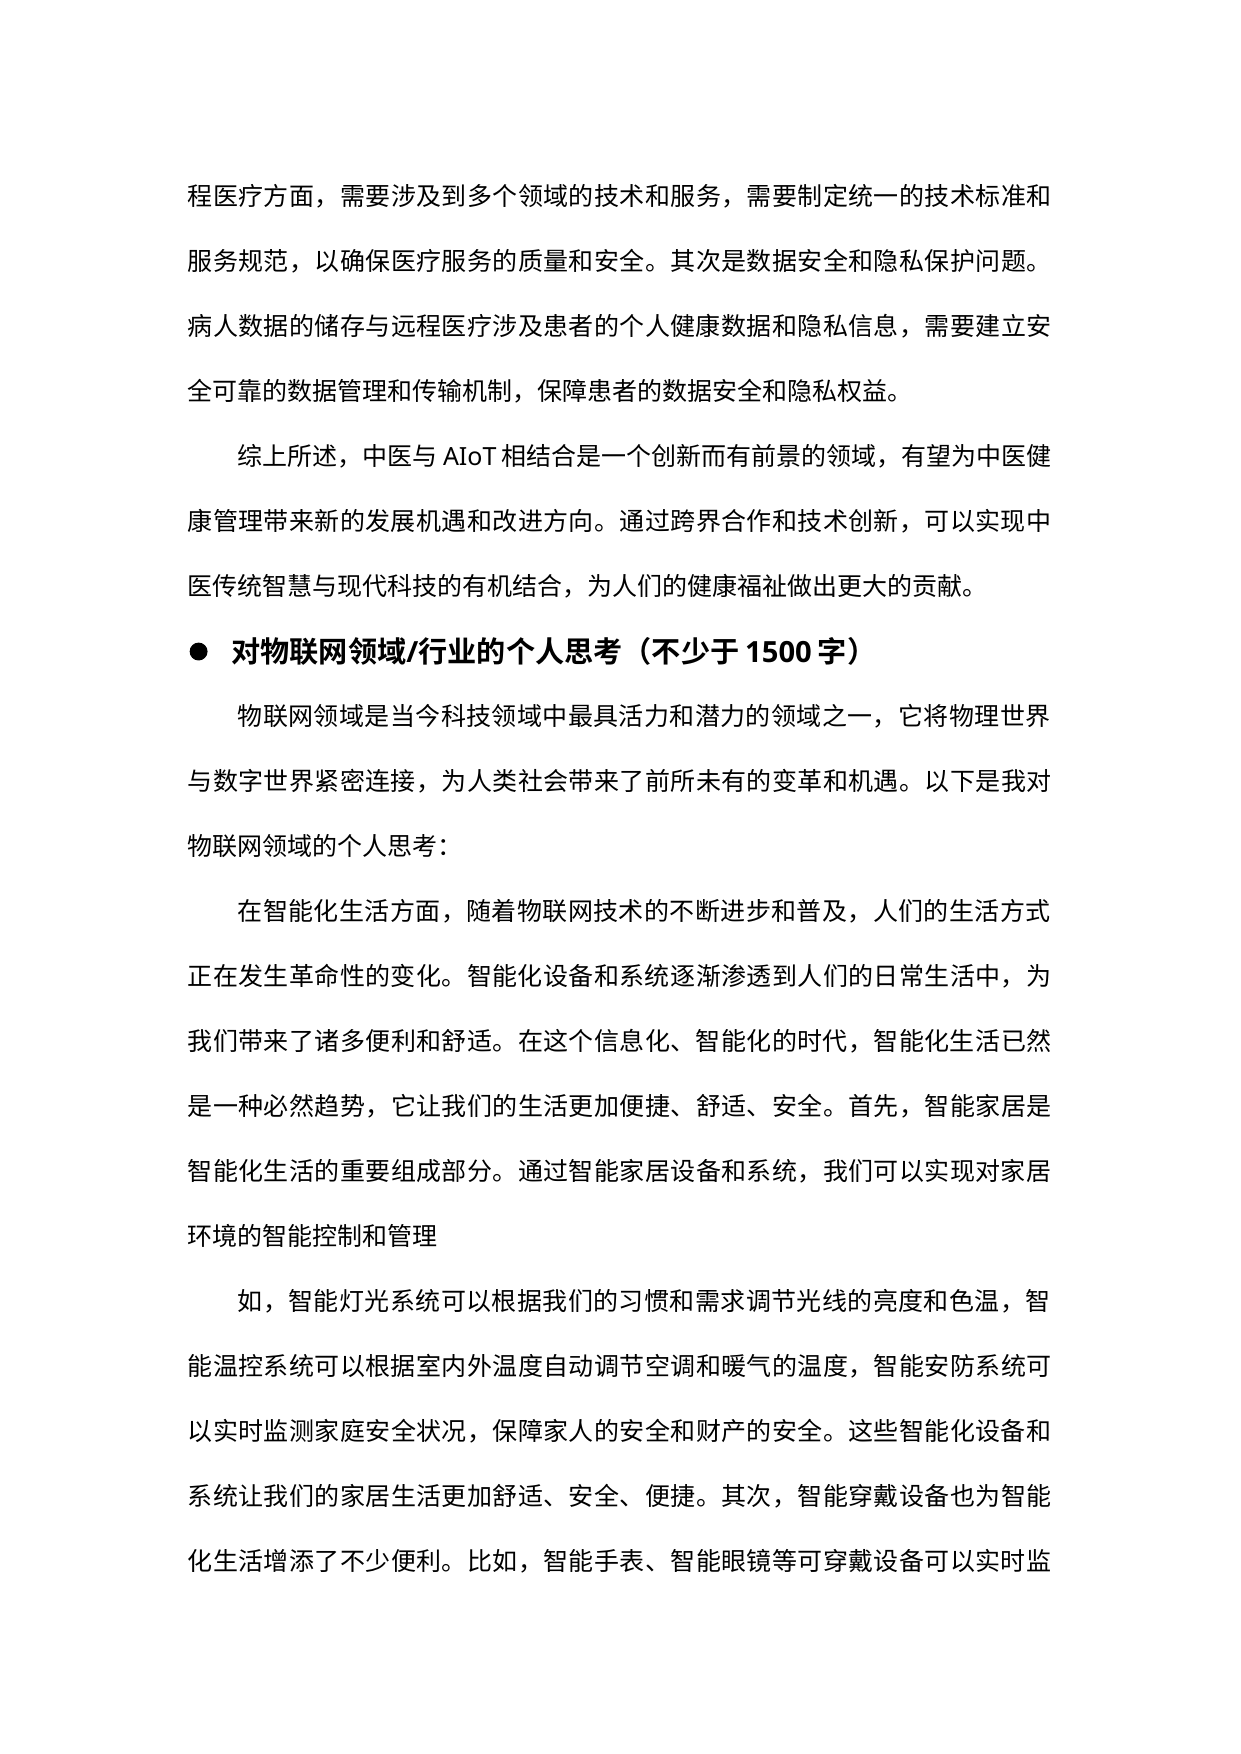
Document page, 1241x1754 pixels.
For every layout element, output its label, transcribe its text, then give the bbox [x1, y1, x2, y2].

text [187, 1267, 1053, 1592]
list 对物联网领域/行业的个人思考（不少于1500字） [187, 617, 1053, 682]
text 综上所述，中医与AIoT相结合是一个创新而有前景的领域，有望为中医健康管理带来新的发展机遇和改进方向。通过跨界合作和技术创新，可以实现中医传统智慧与现代科技的有机结合，为人们的健康福祉做出更大的贡献。 [187, 422, 1053, 617]
text 物联网领域是当今科技领域中最具活力和潜力的领域之一，它将物理世界与数字世界紧密连接，为人类社会带来了前所未有的变革和机遇。以下是我对物联网领域的个人思考： [187, 682, 1053, 877]
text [187, 162, 1053, 422]
text 在智能化生活方面，随着物联网技术的不断进步和普及，人们的生活方式正在发生革命性的变化。智能化设备和系统逐渐渗透到人们的日常生活中，为我们带来了诸多便利和舒适。在这个信息化、智能化的时代，智能化生活已然是一种必然趋势，它让我们的生活更加便捷、舒适、安全。首先，智能家居是智能化生活的重要组成部分。通过智能家居设备和系统，我们可以实现对家居环境的智能控制和管理 [187, 877, 1053, 1267]
